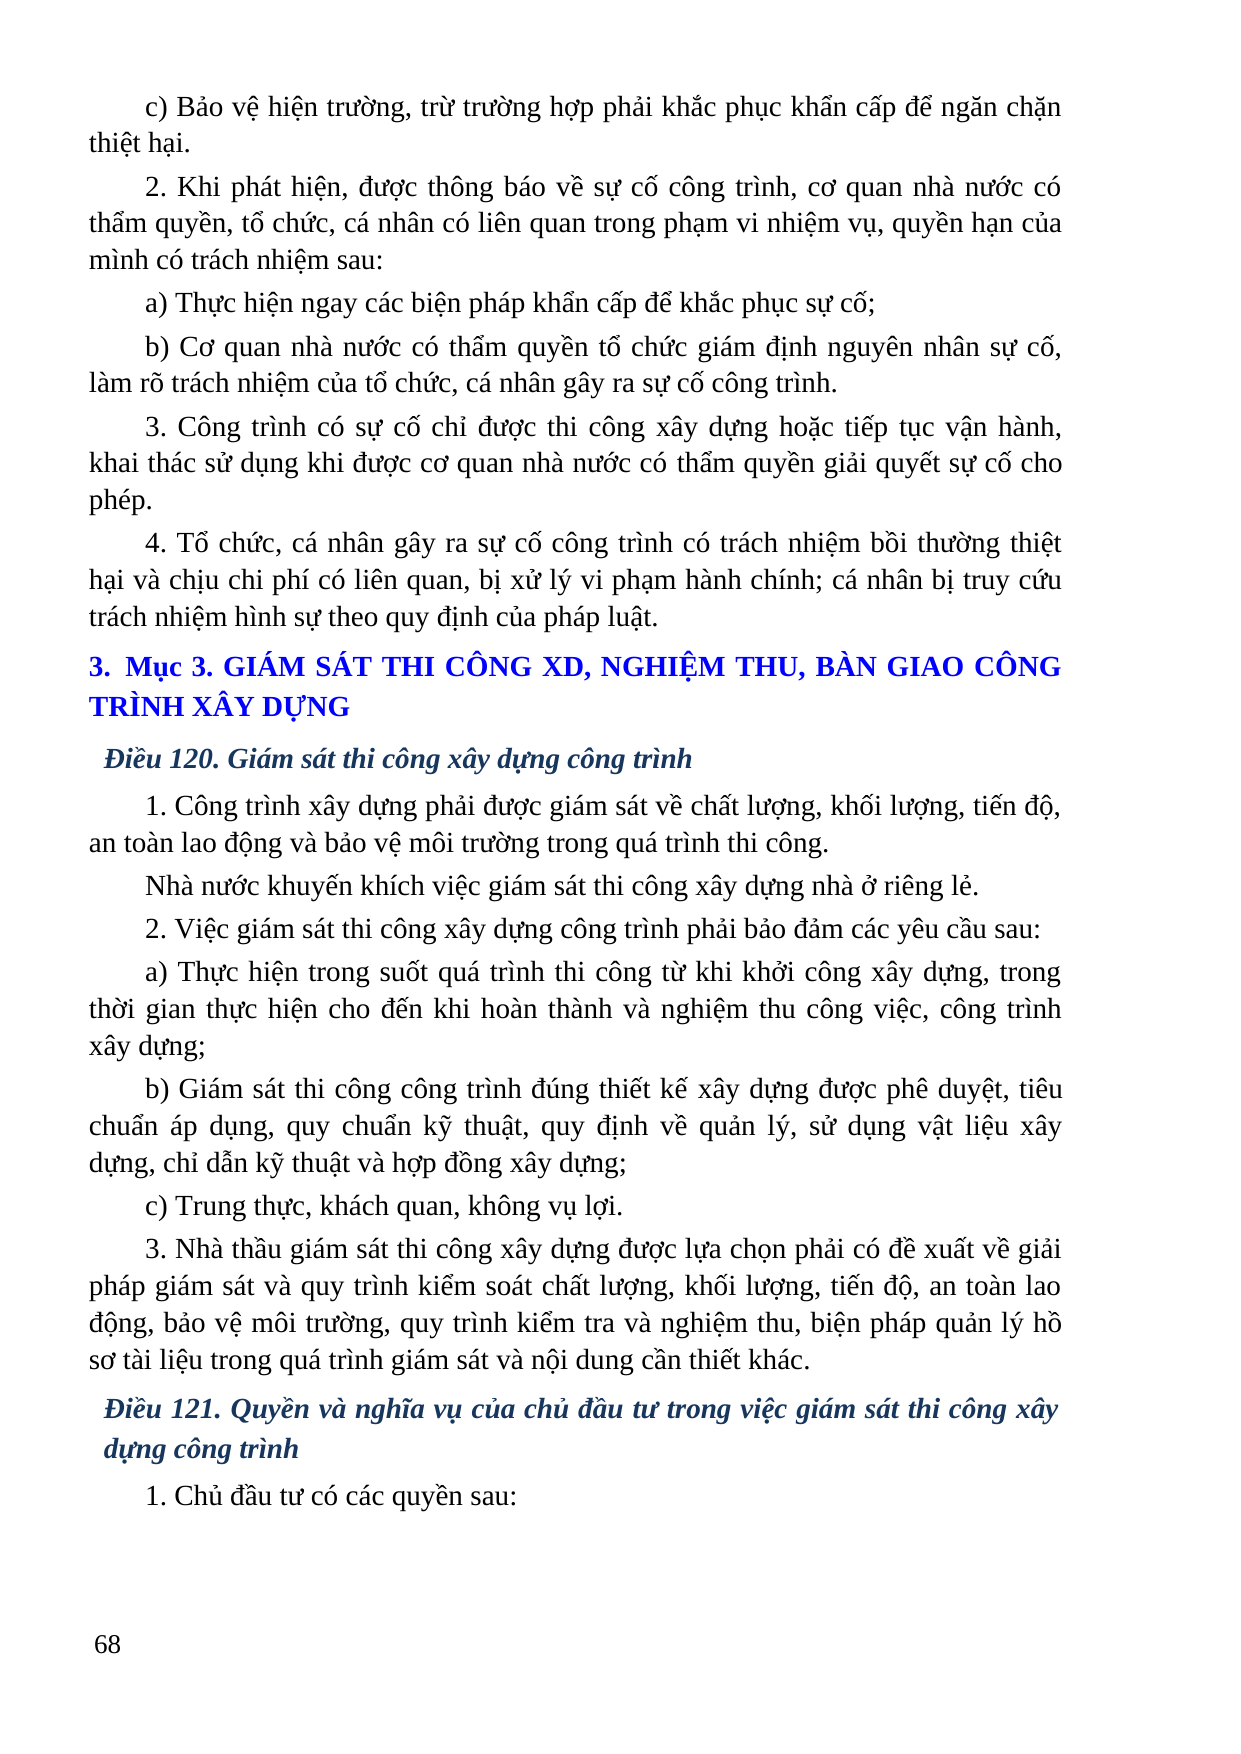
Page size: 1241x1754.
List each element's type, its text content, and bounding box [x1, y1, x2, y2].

text c) Trung thực, khách quan, không vụ lợi. [89, 1188, 1063, 1222]
text 1. Công trình xây dựng phải được giám sát về chất lượng, khối lượng, tiến độ, an toàn lao động và bảo vệ môi trường trong quá trình thi công. [89, 788, 1063, 858]
text 2. Khi phát hiện, được thông báo về sự cố công trình, cơ quan nhà nước có thẩm quyền, tổ chức, cá nhân có liên quan trong phạm vi nhiệm vụ, quyền hạn của mình có trách nhiệm sau: [89, 169, 1063, 276]
subtitle Mục 3. GIÁM SÁT THI CÔNG XD, NGHIỆM THU, BÀN GIAO CÔNG TRÌNH XÂY DỰNG [89, 649, 1063, 722]
text Nhà nước khuyến khích việc giám sát thi công xây dựng nhà ở riêng lẻ. [89, 868, 1063, 902]
subtitle Điều 120. Giám sát thi công xây dựng công trình [103, 742, 1063, 775]
subtitle Điều 121. Quyền và nghĩa vụ của chủ đầu tư trong việc giám sát thi công xây dựng công trình [103, 1391, 1063, 1465]
text 4. Tổ chức, cá nhân gây ra sự cố công trình có trách nhiệm bồi thường thiệt hại và chịu chi phí có liên quan, bị xử lý vi phạm hành chính; cá nhân bị truy cứu trách nhiệm hình sự theo quy định của pháp luật. [89, 526, 1063, 633]
text 3. Công trình có sự cố chỉ được thi công xây dựng hoặc tiếp tục vận hành, khai thác sử dụng khi được cơ quan nhà nước có thẩm quyền giải quyết sự cố cho phép. [89, 409, 1063, 516]
text b) Giám sát thi công công trình đúng thiết kế xây dựng được phê duyệt, tiêu chuẩn áp dụng, quy chuẩn kỹ thuật, quy định về quản lý, sử dụng vật liệu xây dựng, chỉ dẫn kỹ thuật và hợp đồng xây dựng; [89, 1071, 1063, 1178]
text 2. Việc giám sát thi công xây dựng công trình phải bảo đảm các yêu cầu sau: [89, 911, 1063, 945]
text b) Cơ quan nhà nước có thẩm quyền tổ chức giám định nguyên nhân sự cố, làm rõ trách nhiệm của tổ chức, cá nhân gây ra sự cố công trình. [89, 329, 1063, 399]
text c) Bảo vệ hiện trường, trừ trường hợp phải khắc phục khẩn cấp để ngăn chặn thiệt hại. [89, 89, 1063, 159]
text a) Thực hiện ngay các biện pháp khẩn cấp để khắc phục sự cố; [89, 286, 1063, 319]
text 1. Chủ đầu tư có các quyền sau: [89, 1478, 1063, 1511]
text a) Thực hiện trong suốt quá trình thi công từ khi khởi công xây dựng, trong thời gian thực hiện cho đến khi hoàn thành và nghiệm thu công việc, công trình xây dựng; [89, 954, 1063, 1062]
text 3. Nhà thầu giám sát thi công xây dựng được lựa chọn phải có đề xuất về giải pháp giám sát và quy trình kiểm soát chất lượng, khối lượng, tiến độ, an toàn lao động, bảo vệ môi trường, quy trình kiểm tra và nghiệm thu, biện pháp quản lý hồ sơ tài liệu trong quá trình giám sát và nội dung cần thiết khác. [89, 1231, 1063, 1375]
